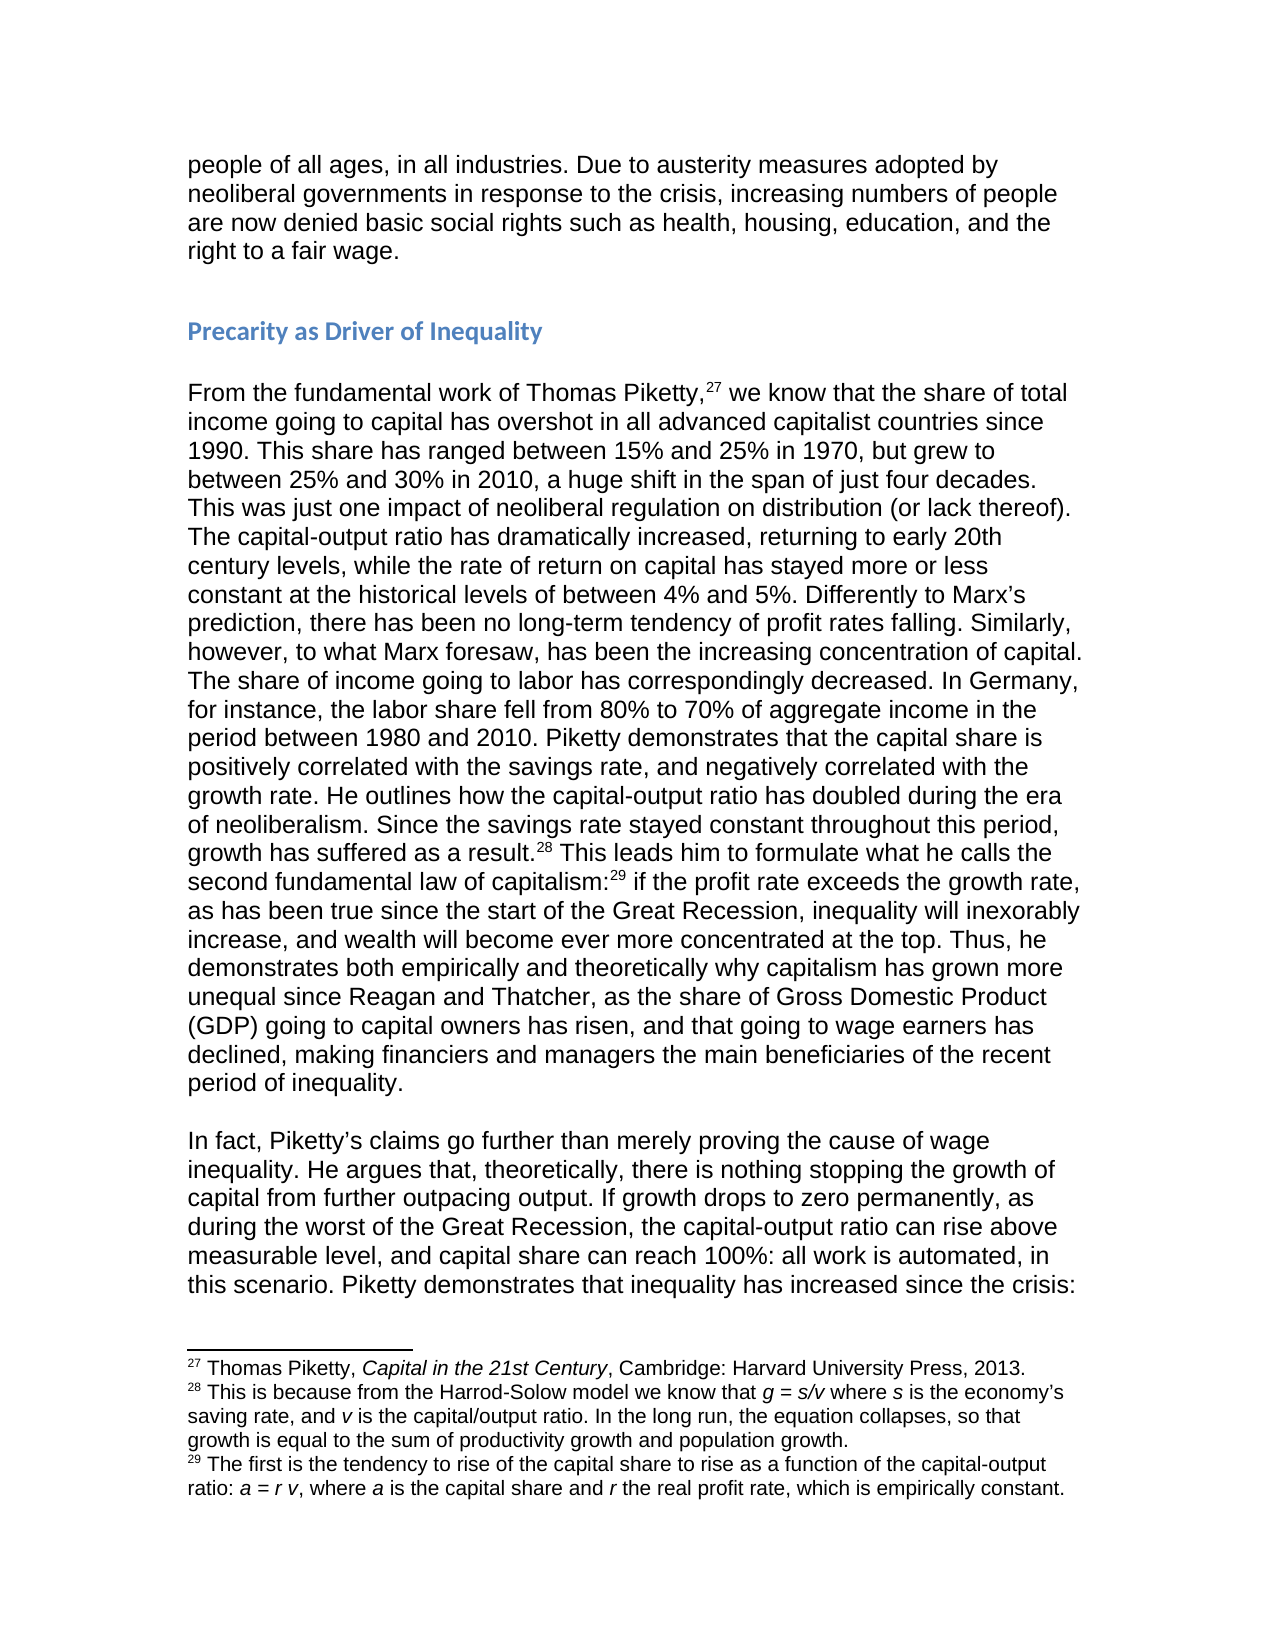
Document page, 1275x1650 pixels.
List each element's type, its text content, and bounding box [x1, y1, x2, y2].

subtitle Precarity as Driver of Inequality [187, 314, 1087, 348]
text From the fundamental work of Thomas Piketty, we know that the share of total income going to capital has overshot in all advanced capitalist countries since 1990. This share has ranged between 15% and 25% in 1970, but grew to between 25% and 30% in 2010, a huge shift in the span of just four decades. This was just one impact of neoliberal regulation on distribution (or lack thereof). The capital-output ratio has dramatically increased, returning to early 20th century levels, while the rate of return on capital has stayed more or less constant at the historical levels of between 4% and 5%. Differently to Marx’s prediction, there has been no long-term tendency of profit rates falling. Similarly, however, to what Marx foresaw, has been the increasing concentration of capital. The share of income going to labor has correspondingly decreased. In Germany, for instance, the labor share fell from 80% to 70% of aggregate income in the period between 1980 and 2010. Piketty demonstrates that the capital share is positively correlated with the savings rate, and negatively correlated with the growth rate. He outlines how the capital-output ratio has doubled during the era of neoliberalism. Since the savings rate stayed constant throughout this period, growth has suffered as a result. This leads him to formulate what he calls the second fundamental law of capitalism: if the profit rate exceeds the growth rate, as has been true since the start of the Great Recession, inequality will inexorably increase, and wealth will become ever more concentrated at the top. Thus, he demonstrates both empirically and theoretically why capitalism has grown more unequal since Reagan and Thatcher, as the share of Gross Domestic Product (GDP) going to capital owners has risen, and that going to wage earners has declined, making financiers and managers the main beneficiaries of the recent period of inequality. [187, 378, 1087, 1097]
